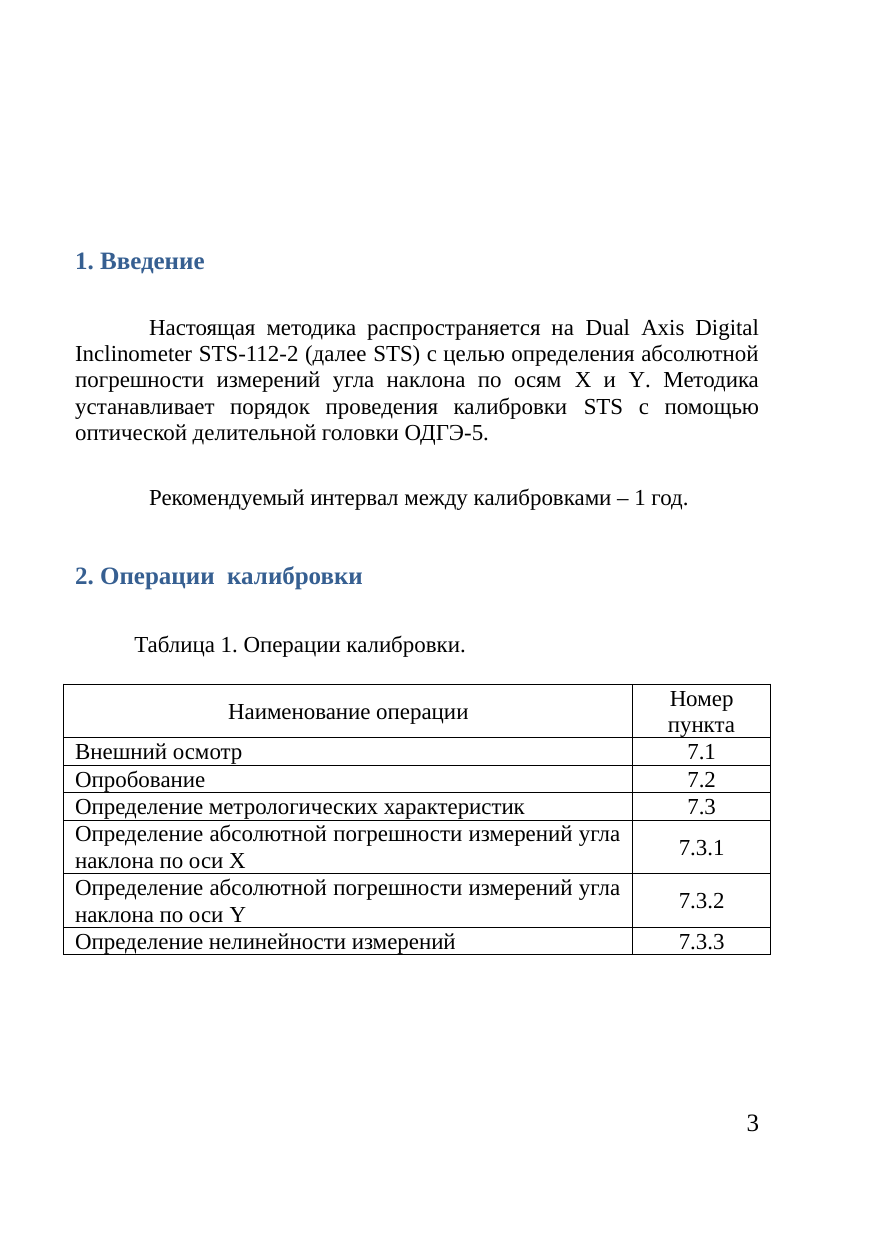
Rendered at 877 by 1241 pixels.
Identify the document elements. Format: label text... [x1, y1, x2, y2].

table_cell Определение абсолютной погрешности измерений угла наклона по оси Х [64, 821, 632, 873]
table_header Наименование операции [64, 685, 632, 737]
table_header Номер пункта [633, 685, 770, 737]
table_cell 7.1 [633, 738, 770, 765]
text Настоящая методика распространяется на Dual Axis Digital Inclinometer STS-112-2 (далее STS) с целью определения абсолютной погрешности измерений угла наклона по осям X и Y. Методика устанавливает порядок проведения калибровки STS с помощью оптической делительной головки ОДГЭ-5. [75, 314, 759, 446]
table_cell 7.3 [633, 793, 770, 819]
text 1. Введение [75, 246, 759, 275]
table_cell 7.3.3 [633, 928, 770, 954]
table_cell 7.3.1 [633, 821, 770, 873]
table_cell Определение метрологических характеристик [64, 793, 632, 819]
table_cell 7.2 [633, 766, 770, 792]
table_cell Определение абсолютной погрешности измерений угла наклона по оси Y [64, 874, 632, 927]
table_cell Опробование [64, 766, 632, 792]
text Таблица 1. Операции калибровки. [75, 631, 759, 657]
table_cell 7.3.2 [633, 874, 770, 927]
table_cell Внешний осмотр [64, 738, 632, 765]
table_cell Определение нелинейности измерений [64, 928, 632, 954]
text 2. Операции калибровки [75, 561, 759, 589]
text Рекомендуемый интервал между калибровками – 1 год. [75, 484, 759, 511]
